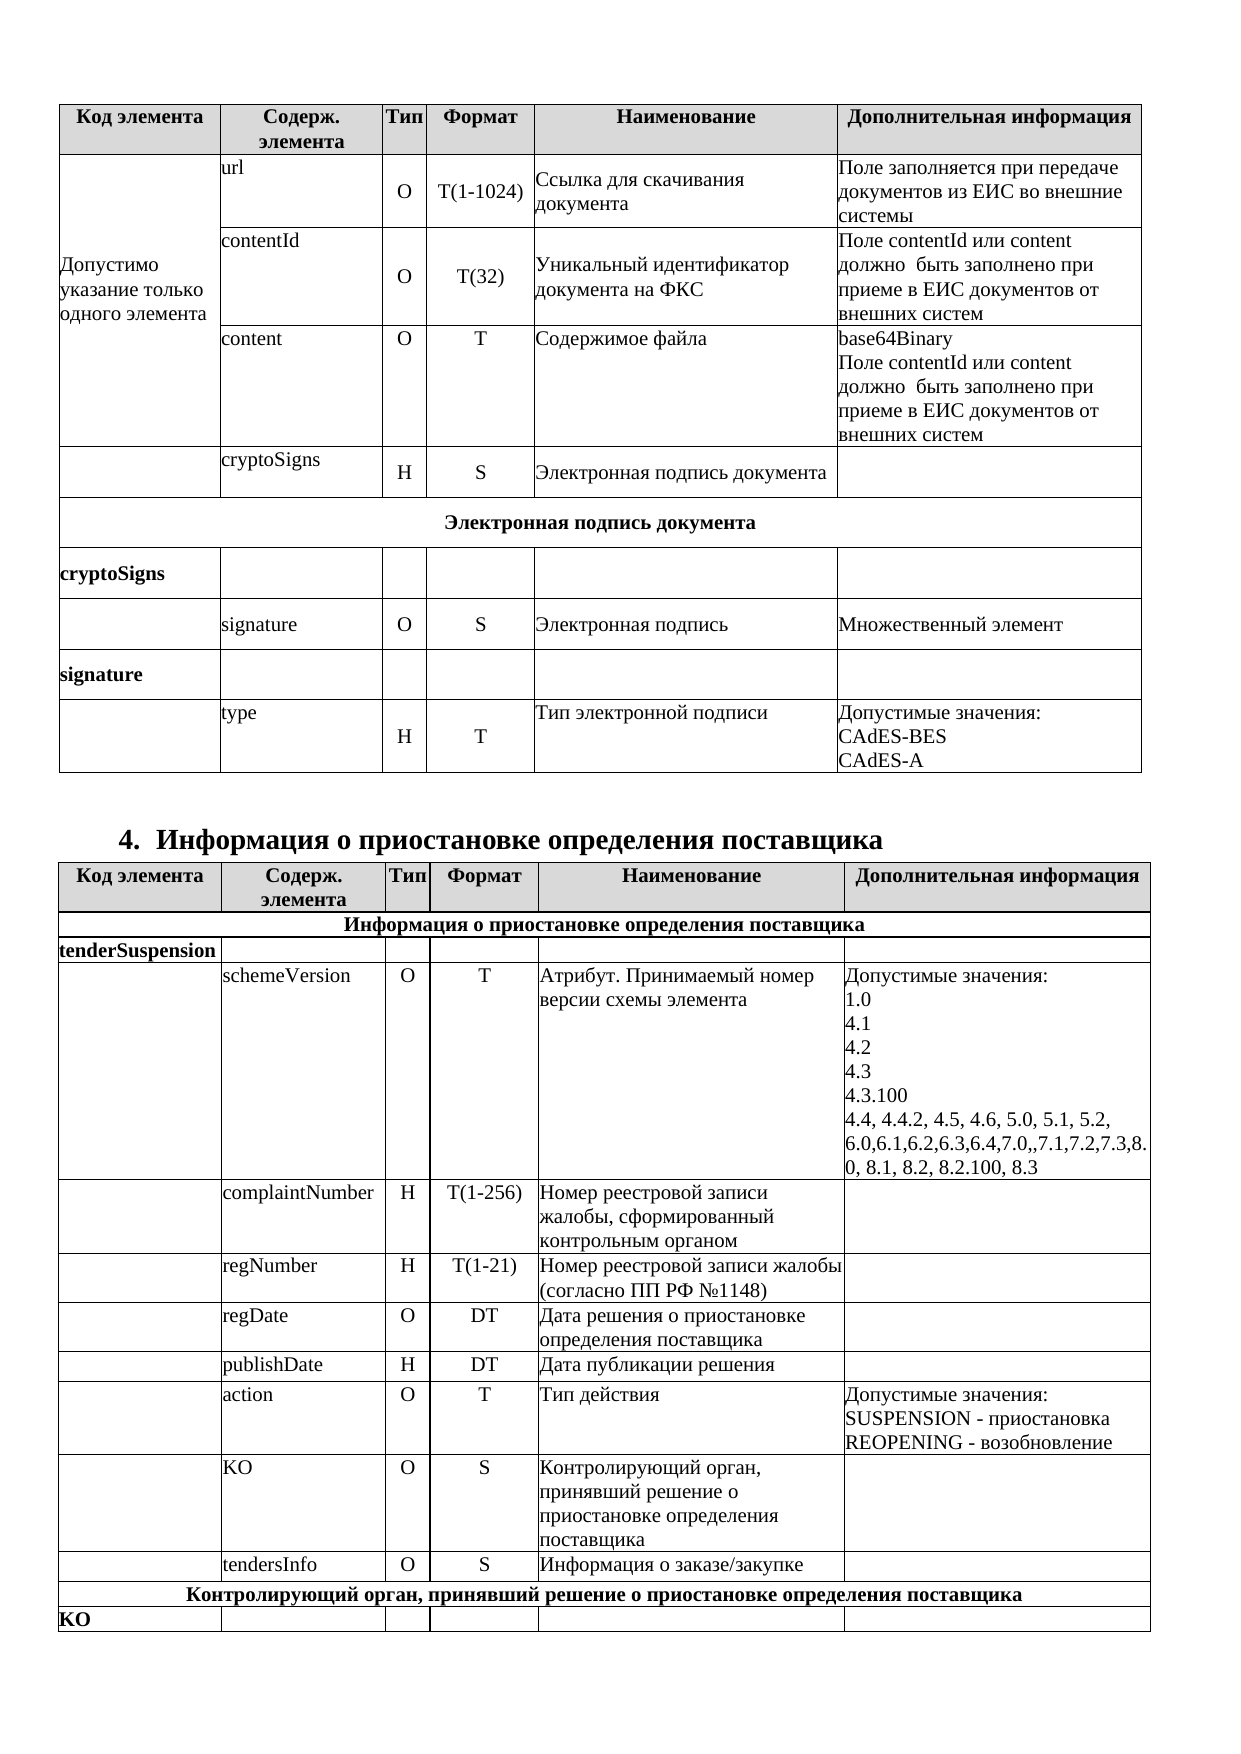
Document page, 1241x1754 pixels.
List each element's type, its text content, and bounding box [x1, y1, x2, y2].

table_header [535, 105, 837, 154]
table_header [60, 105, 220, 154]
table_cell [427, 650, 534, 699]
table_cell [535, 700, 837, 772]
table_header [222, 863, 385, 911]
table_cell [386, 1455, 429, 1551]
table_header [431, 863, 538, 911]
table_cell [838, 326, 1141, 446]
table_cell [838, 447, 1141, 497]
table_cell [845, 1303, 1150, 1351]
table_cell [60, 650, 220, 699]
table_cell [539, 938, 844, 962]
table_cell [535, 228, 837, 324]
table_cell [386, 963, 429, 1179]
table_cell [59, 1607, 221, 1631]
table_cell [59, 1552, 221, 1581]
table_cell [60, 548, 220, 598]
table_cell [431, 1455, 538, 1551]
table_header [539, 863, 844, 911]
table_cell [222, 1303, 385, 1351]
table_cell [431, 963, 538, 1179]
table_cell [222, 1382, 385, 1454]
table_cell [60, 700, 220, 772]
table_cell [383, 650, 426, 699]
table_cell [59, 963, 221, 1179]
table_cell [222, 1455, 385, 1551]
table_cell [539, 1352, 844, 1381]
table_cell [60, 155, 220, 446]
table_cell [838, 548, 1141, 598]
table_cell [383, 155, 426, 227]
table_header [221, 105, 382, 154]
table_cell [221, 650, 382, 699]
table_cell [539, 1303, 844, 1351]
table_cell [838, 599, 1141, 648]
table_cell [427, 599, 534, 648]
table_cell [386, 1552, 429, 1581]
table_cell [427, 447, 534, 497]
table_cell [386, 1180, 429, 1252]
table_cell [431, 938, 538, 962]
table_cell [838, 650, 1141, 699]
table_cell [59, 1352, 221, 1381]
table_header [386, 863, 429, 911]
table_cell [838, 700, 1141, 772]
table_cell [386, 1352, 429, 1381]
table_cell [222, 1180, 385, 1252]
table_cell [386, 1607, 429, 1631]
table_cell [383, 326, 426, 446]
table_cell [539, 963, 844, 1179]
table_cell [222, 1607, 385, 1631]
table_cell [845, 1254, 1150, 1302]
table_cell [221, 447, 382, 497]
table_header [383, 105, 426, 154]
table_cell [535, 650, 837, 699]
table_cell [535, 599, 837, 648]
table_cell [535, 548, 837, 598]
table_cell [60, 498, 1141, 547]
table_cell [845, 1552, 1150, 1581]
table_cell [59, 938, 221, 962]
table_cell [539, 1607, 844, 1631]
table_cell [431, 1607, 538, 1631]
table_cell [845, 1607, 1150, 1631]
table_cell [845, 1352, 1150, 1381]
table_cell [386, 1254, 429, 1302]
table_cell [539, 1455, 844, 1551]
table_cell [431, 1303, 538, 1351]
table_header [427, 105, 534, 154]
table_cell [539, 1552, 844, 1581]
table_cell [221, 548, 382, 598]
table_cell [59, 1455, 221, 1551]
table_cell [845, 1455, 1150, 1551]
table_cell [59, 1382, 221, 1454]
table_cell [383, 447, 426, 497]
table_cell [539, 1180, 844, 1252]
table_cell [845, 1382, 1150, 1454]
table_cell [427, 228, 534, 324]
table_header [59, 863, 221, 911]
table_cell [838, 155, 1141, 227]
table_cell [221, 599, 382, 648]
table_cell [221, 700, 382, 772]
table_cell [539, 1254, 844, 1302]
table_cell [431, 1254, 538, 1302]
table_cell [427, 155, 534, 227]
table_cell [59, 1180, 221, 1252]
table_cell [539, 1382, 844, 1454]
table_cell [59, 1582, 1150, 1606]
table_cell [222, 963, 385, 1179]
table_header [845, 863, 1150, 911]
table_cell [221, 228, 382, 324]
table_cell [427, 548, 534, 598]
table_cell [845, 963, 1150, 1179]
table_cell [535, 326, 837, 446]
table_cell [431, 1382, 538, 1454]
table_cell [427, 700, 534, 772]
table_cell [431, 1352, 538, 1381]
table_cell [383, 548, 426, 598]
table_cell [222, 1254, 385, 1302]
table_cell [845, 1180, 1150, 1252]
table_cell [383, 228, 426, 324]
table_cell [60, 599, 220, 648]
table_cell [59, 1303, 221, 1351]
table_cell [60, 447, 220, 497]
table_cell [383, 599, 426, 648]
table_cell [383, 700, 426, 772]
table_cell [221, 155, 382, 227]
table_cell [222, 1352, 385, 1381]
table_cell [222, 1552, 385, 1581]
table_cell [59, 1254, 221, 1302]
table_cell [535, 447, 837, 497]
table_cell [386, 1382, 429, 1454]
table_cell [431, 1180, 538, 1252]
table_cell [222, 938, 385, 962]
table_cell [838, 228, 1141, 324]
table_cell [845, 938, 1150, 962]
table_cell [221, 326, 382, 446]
subtitle Информация о приостановке определения поставщика [118, 822, 1152, 856]
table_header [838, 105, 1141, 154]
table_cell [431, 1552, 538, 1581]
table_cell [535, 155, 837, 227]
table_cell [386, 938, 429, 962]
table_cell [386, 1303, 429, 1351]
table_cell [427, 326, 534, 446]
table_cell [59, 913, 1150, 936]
